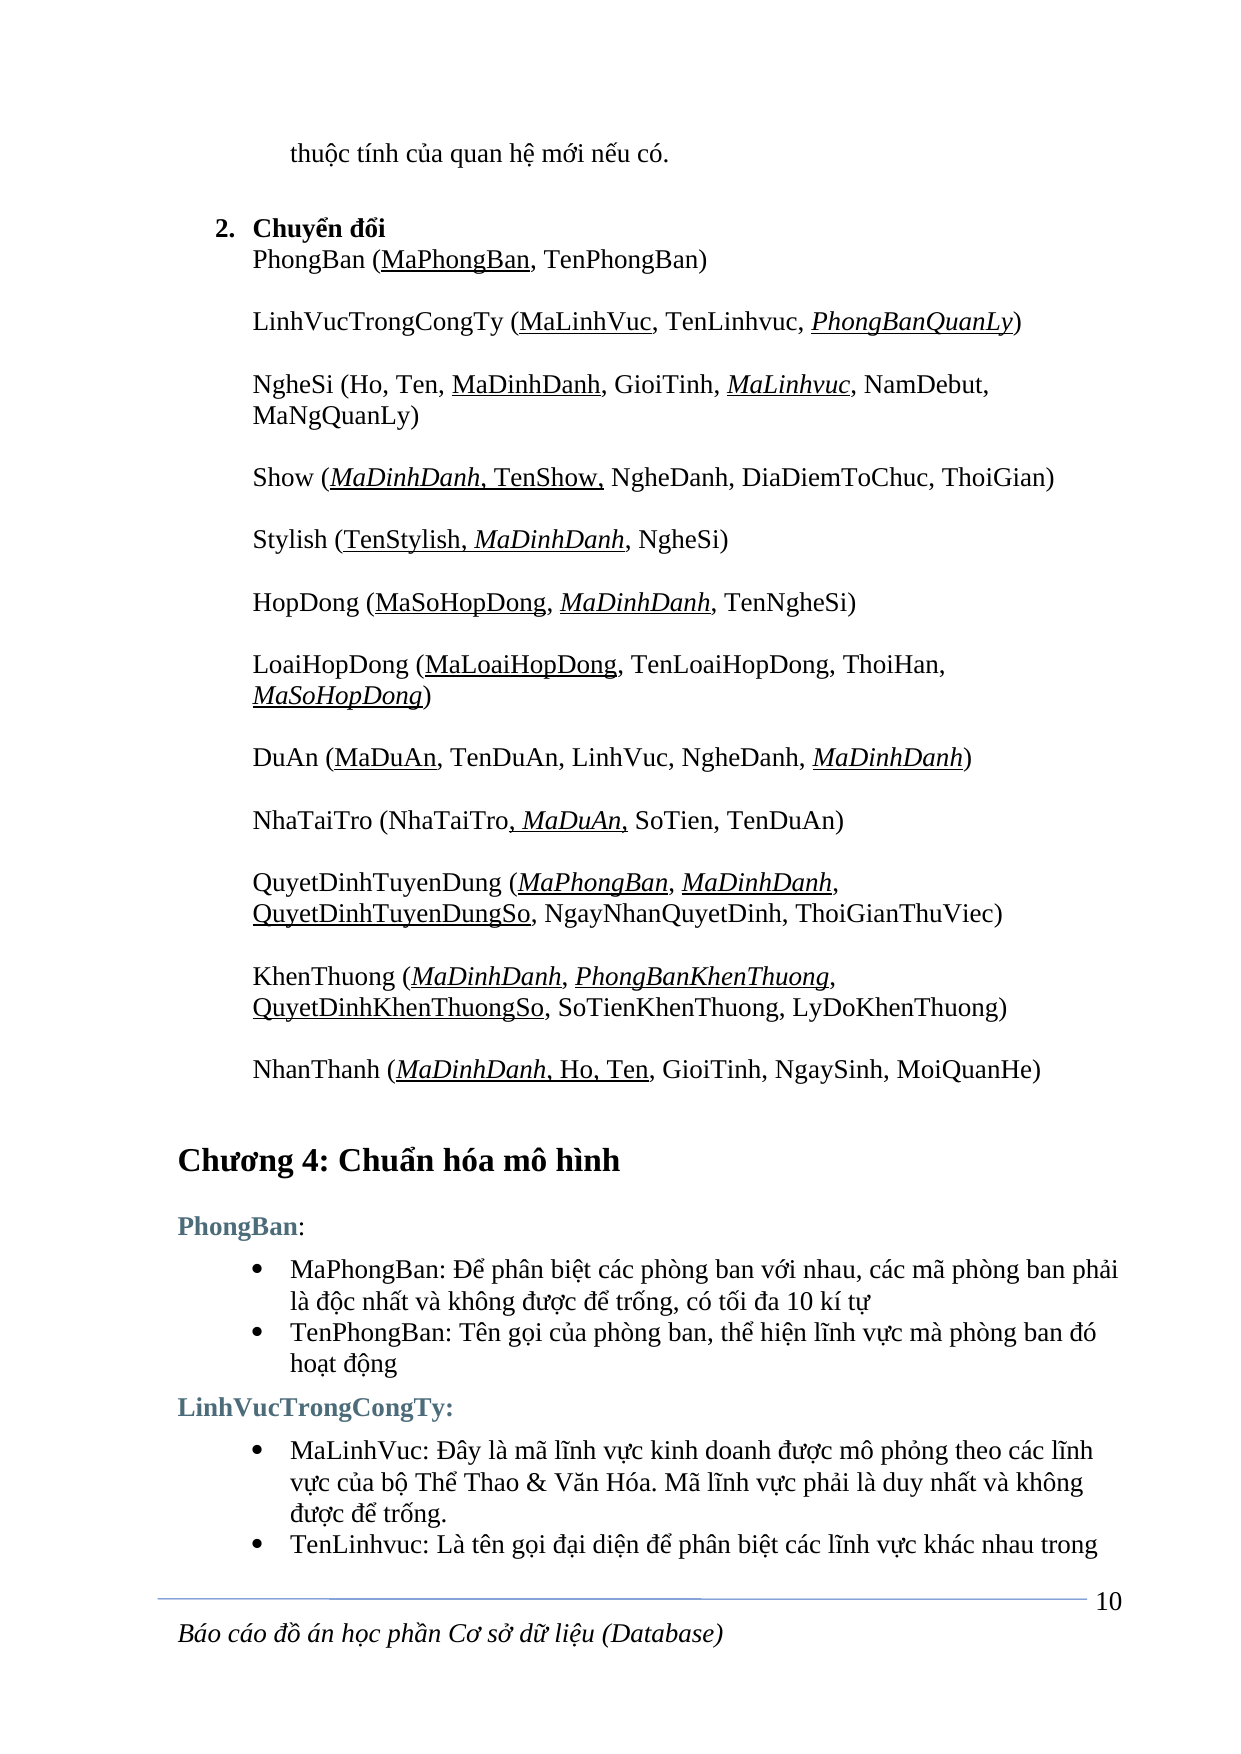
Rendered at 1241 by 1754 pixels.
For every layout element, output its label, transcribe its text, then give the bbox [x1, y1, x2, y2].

text PhongBan (MaPhongBan, TenPhongBan) [177, 243, 1122, 274]
list MaPhongBan: Để phân biệt các phòng ban với nhau, các mã phòng ban phải là độc nhất và không được để trống, có tối đa 10 kí tự [252, 1253, 1122, 1316]
text Stylish (TenStylish, MaDinhDanh, NgheSi) [252, 523, 1122, 555]
subtitle Chương 4: Chuẩn hóa mô hình [177, 1140, 1122, 1179]
text LoaiHopDong (MaLoaiHopDong, TenLoaiHopDong, ThoiHan, MaSoHopDong) [252, 648, 1122, 710]
list TenPhongBan: Tên gọi của phòng ban, thể hiện lĩnh vực mà phòng ban đó hoạt động [252, 1316, 1122, 1378]
text NhanThanh (MaDinhDanh, Ho, Ten, GioiTinh, NgaySinh, MoiQuanHe) [252, 1053, 1122, 1084]
text HopDong (MaSoHopDong, MaDinhDanh, TenNgheSi) [252, 586, 1122, 617]
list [252, 137, 1122, 168]
text KhenThuong (MaDinhDanh, PhongBanKhenThuong, QuyetDinhKhenThuongSo, SoTienKhenThuong, LyDoKhenThuong) [252, 959, 1122, 1022]
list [252, 1528, 1122, 1559]
subtitle LinhVucTrongCongTy: [177, 1391, 1122, 1422]
text NgheSi (Ho, Ten, MaDinhDanh, GioiTinh, MaLinhvuc, NamDebut, MaNgQuanLy) [252, 368, 1122, 430]
text NhaTaiTro (NhaTaiTro, MaDuAn, SoTien, TenDuAn) [252, 804, 1122, 835]
subtitle Chuyển đổi [215, 212, 1122, 243]
text Show (MaDinhDanh, TenShow, NgheDanh, DiaDiemToChuc, ThoiGian) [252, 461, 1122, 492]
text PhongBan: [177, 1210, 1122, 1241]
list MaLinhVuc: Đây là mã lĩnh vực kinh doanh được mô phỏng theo các lĩnh vực của bộ Thể Thao & Văn Hóa. Mã lĩnh vực phải là duy nhất và không được để trống. [252, 1434, 1122, 1528]
text QuyetDinhTuyenDung (MaPhongBan, MaDinhDanh, QuyetDinhTuyenDungSo, NgayNhanQuyetDinh, ThoiGianThuViec) [252, 866, 1122, 928]
text DuAn (MaDuAn, TenDuAn, LinhVuc, NgheDanh, MaDinhDanh) [252, 742, 1122, 773]
text LinhVucTrongCongTy (MaLinhVuc, TenLinhvuc, PhongBanQuanLy) [252, 306, 1122, 337]
